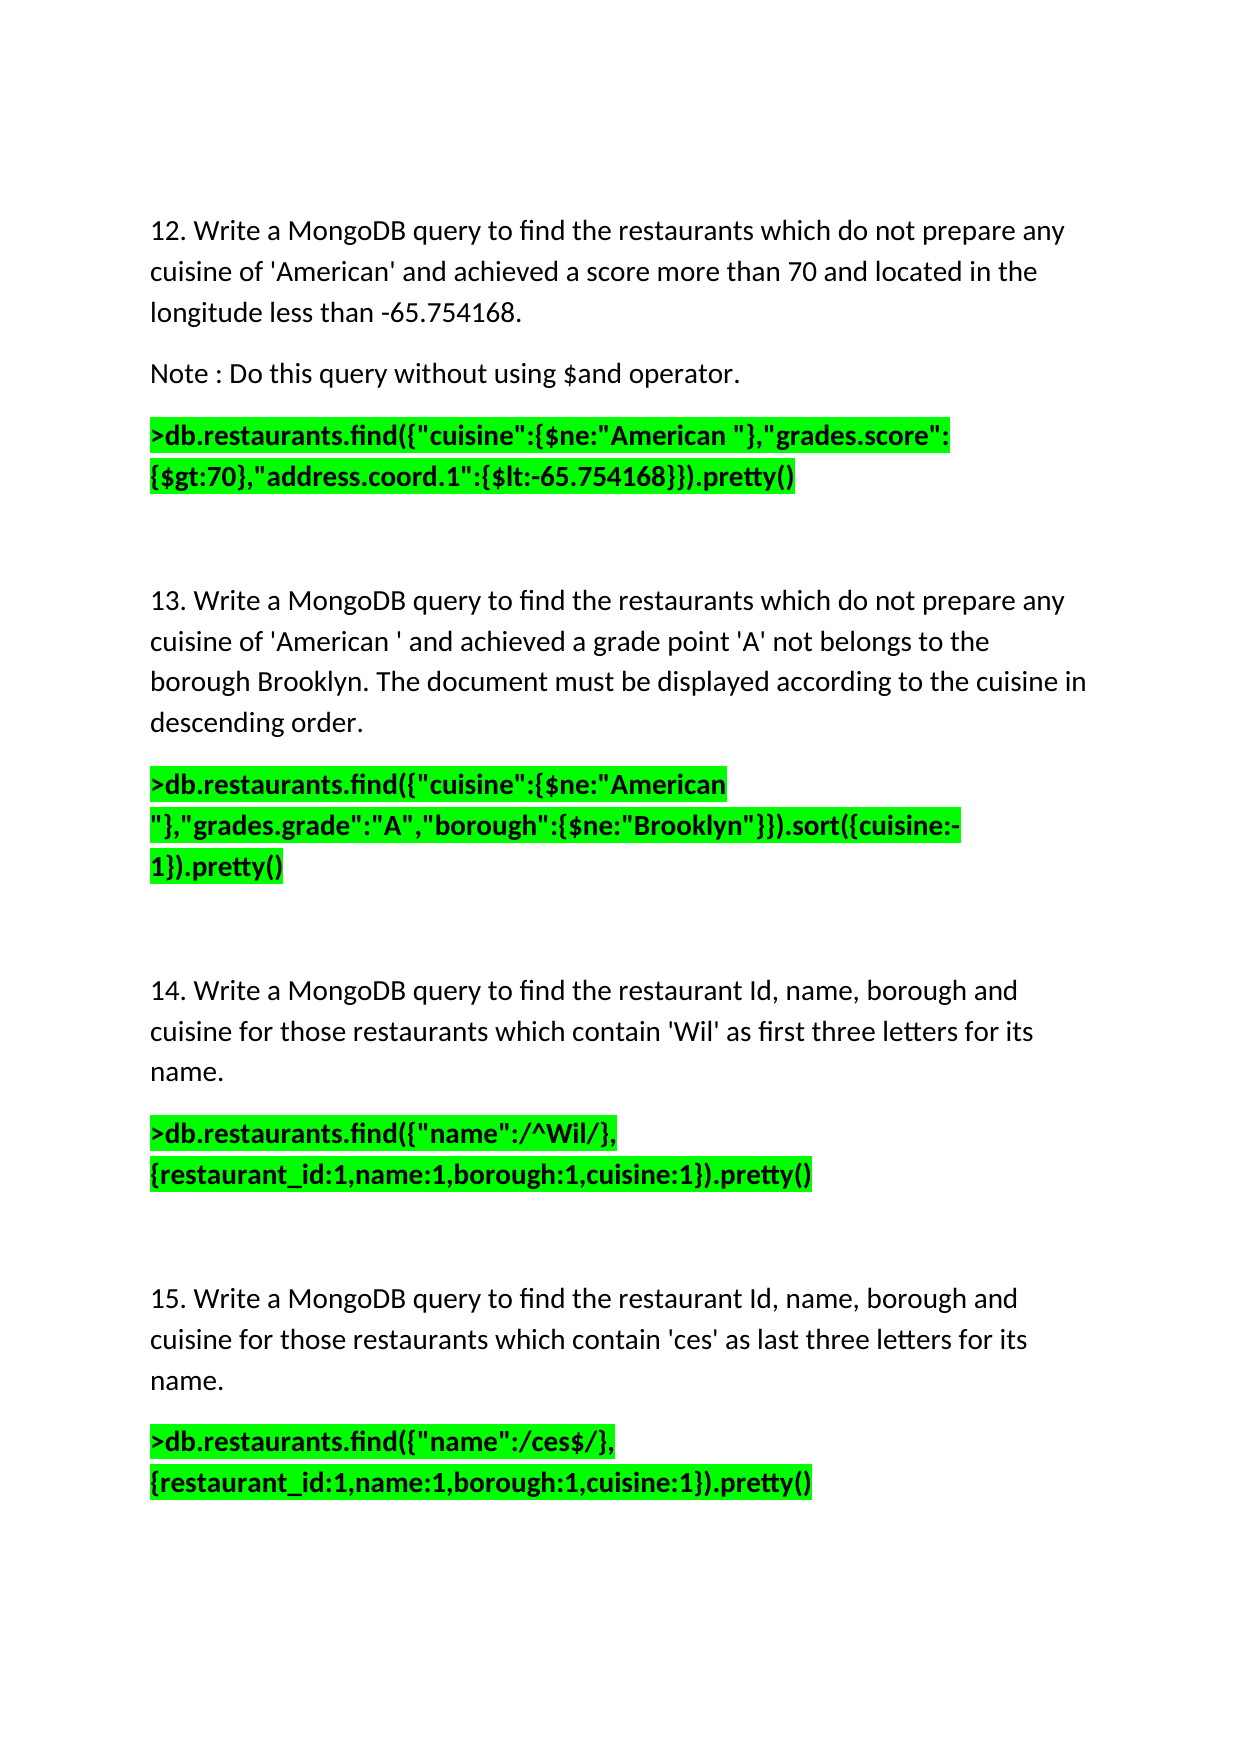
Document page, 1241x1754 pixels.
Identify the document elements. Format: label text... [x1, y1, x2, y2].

text >db.restaurants.find({"name":/ces$/},{restaurant_id:1,name:1,borough:1,cuisine:1}).pretty() [150, 1423, 1090, 1500]
text Note : Do this query without using $and operator. [150, 355, 1090, 391]
text 14. Write a MongoDB query to find the restaurant Id, name, borough and cuisine for those restaurants which contain 'Wil' as first three letters for its name. [150, 972, 1090, 1089]
text >db.restaurants.find({"cuisine":{$ne:"American "},"grades.score":{$gt:70},"address.coord.1":{$lt:-65.754168}}).pretty() [150, 417, 1090, 494]
text >db.restaurants.find({"cuisine":{$ne:"American "},"grades.grade":"A","borough":{$ne:"Brooklyn"}}).sort({cuisine:-1}).pretty() [150, 766, 1090, 884]
text >db.restaurants.find({"name":/^Wil/},{restaurant_id:1,name:1,borough:1,cuisine:1}).pretty() [150, 1115, 1090, 1192]
text 15. Write a MongoDB query to find the restaurant Id, name, borough and cuisine for those restaurants which contain 'ces' as last three letters for its name. [150, 1280, 1090, 1397]
text 12. Write a MongoDB query to find the restaurants which do not prepare any cuisine of 'American' and achieved a score more than 70 and located in the longitude less than -65.754168. [150, 212, 1090, 329]
text 13. Write a MongoDB query to find the restaurants which do not prepare any cuisine of 'American ' and achieved a grade point 'A' not belongs to the borough Brooklyn. The document must be displayed according to the cuisine in descending order. [150, 582, 1090, 740]
